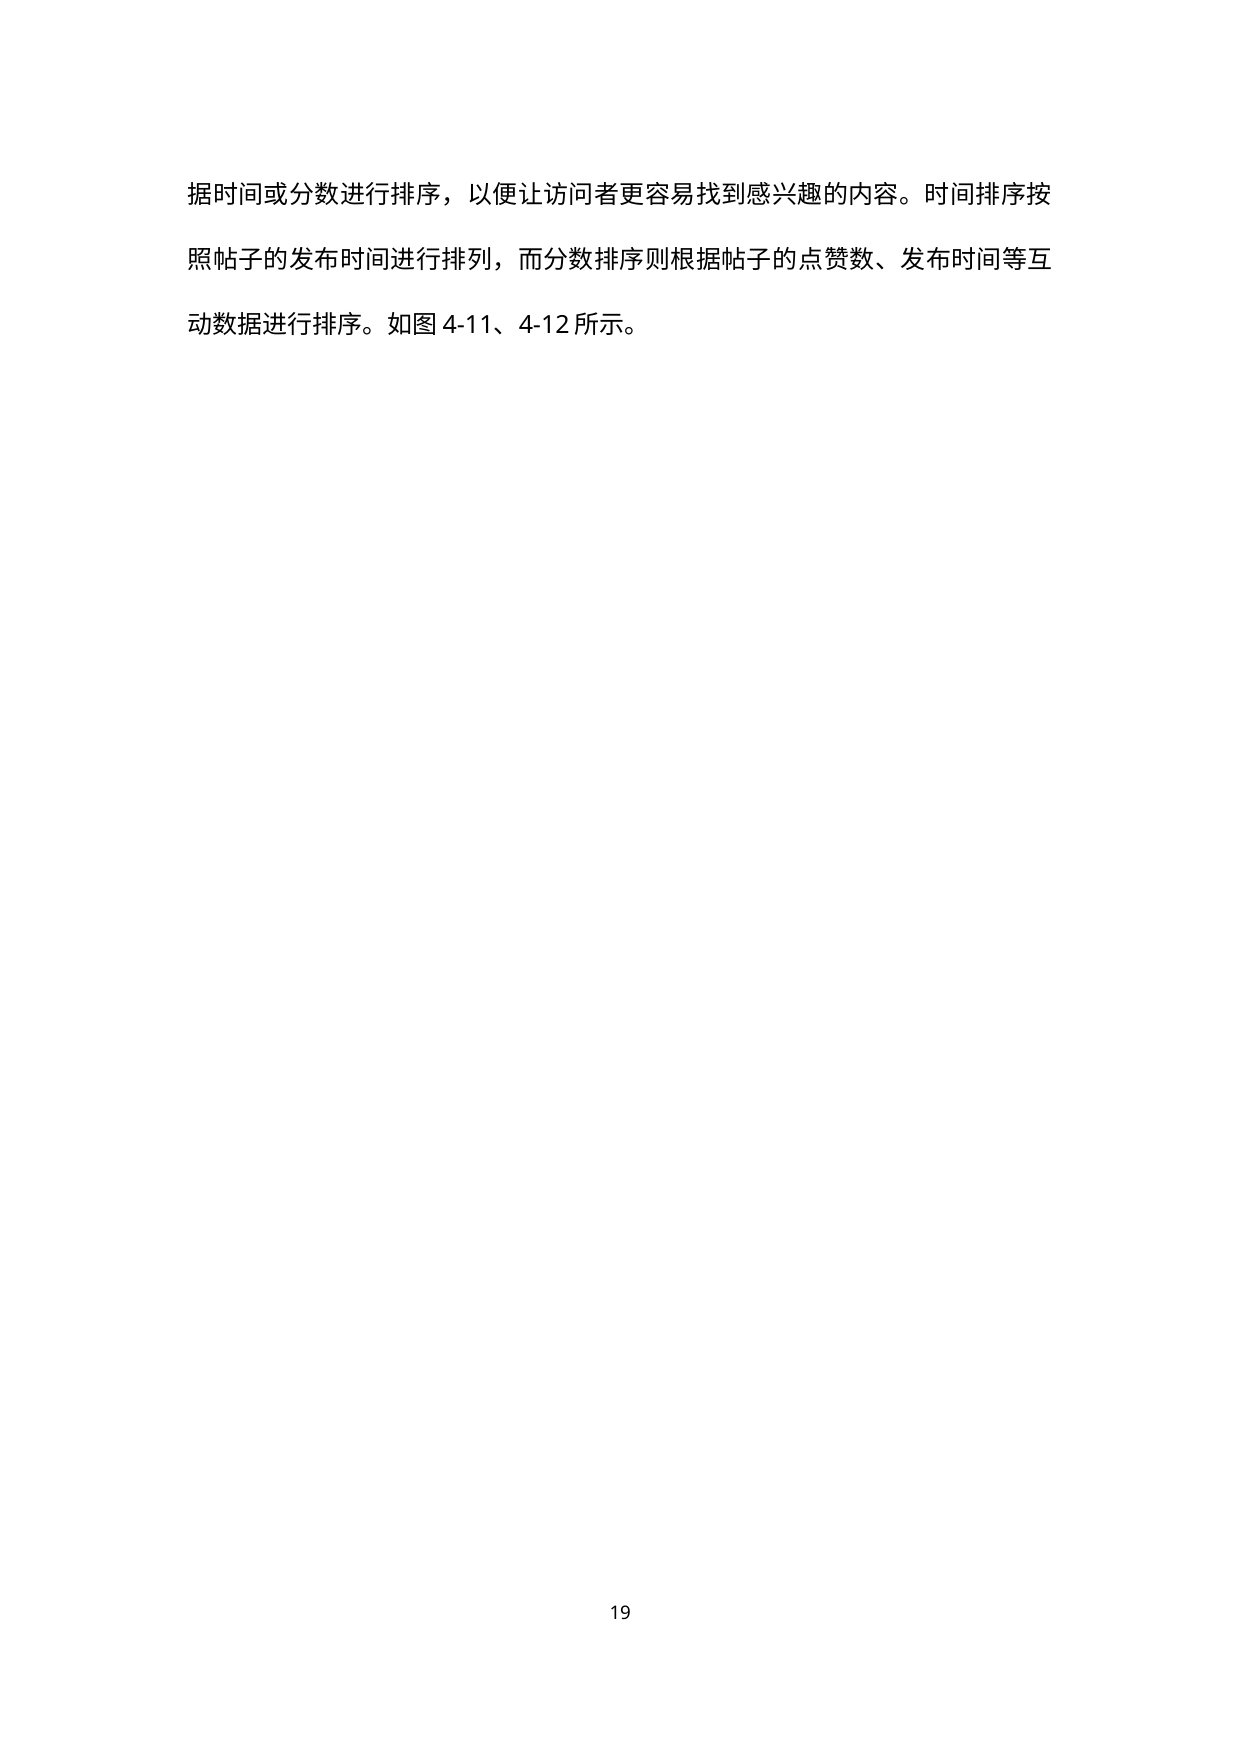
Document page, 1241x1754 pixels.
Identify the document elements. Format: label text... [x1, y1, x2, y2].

text 前端页面上设有帖子列表，展示了用户发表的帖子。列表中的帖子可以根据时间或分数进行排序，以便让访问者更容易找到感兴趣的内容。时间排序按照帖子的发布时间进行排列，而分数排序则根据帖子的点赞数、发布时间等互动数据进行排序。如图4-11、4-12所示。 [187, 160, 1053, 355]
